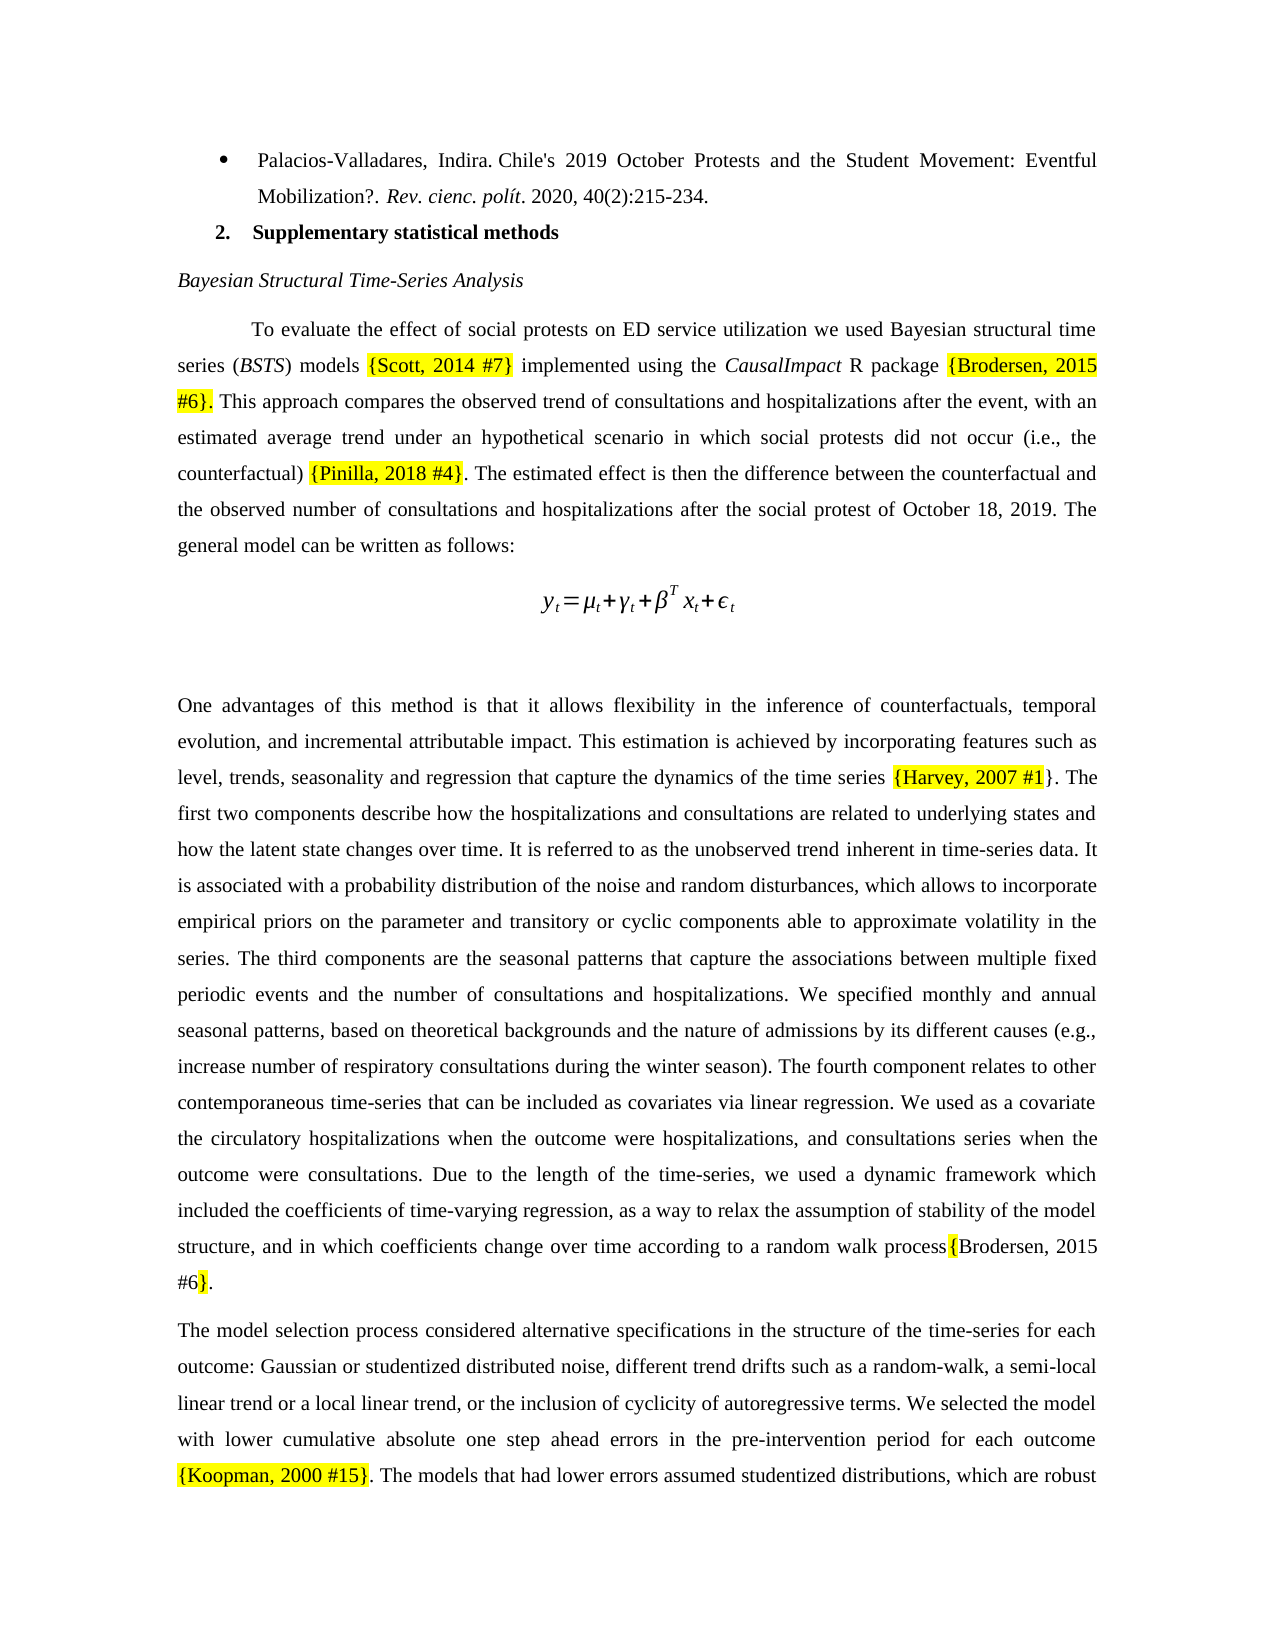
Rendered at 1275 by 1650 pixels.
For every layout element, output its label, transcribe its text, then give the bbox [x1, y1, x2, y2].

list Supplementary statistical methods [215, 220, 1098, 244]
text Bayesian Structural Time-Series Analysis [177, 268, 1098, 292]
text To evaluate the effect of social protests on ED service utilization we used Bayesian structural time series (BSTS) models {Scott, 2014 #7} implemented using the CausalImpact R package {Brodersen, 2015 #6}. This approach compares the observed trend of consultations and hospitalizations after the event, with an estimated average trend under an hypothetical scenario in which social protests did not occur (i.e., the counterfactual) {Pinilla, 2018 #4}. The estimated effect is then the difference between the counterfactual and the observed number of consultations and hospitalizations after the social protest of October 18, 2019. The general model can be written as follows: [177, 317, 1098, 557]
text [177, 1318, 1098, 1487]
list Palacios-Valladares, Indira. Chile's 2019 October Protests and the Student Movement: Eventful Mobilization?. Rev. cienc. polít. 2020, 40(2):215-234. [220, 148, 1098, 208]
text One advantages of this method is that it allows flexibility in the inference of counterfactuals, temporal evolution, and incremental attributable impact. This estimation is achieved by incorporating features such as level, trends, seasonality and regression that capture the dynamics of the time series {Harvey, 2007 #1}. The first two components describe how the hospitalizations and consultations are related to underlying states and how the latent state changes over time. It is referred to as the unobserved trend inherent in time-series data. It is associated with a probability distribution of the noise and random disturbances, which allows to incorporate empirical priors on the parameter and transitory or cyclic components able to approximate volatility in the series. The third components are the seasonal patterns that capture the associations between multiple fixed periodic events and the number of consultations and hospitalizations. We specified monthly and annual seasonal patterns, based on theoretical backgrounds and the nature of admissions by its different causes (e.g., increase number of respiratory consultations during the winter season). The fourth component relates to other contemporaneous time-series that can be included as covariates via linear regression. We used as a covariate the circulatory hospitalizations when the outcome were hospitalizations, and consultations series when the outcome were consultations. Due to the length of the time-series, we used a dynamic framework which included the coefficients of time-varying regression, as a way to relax the assumption of stability of the model structure, and in which coefficients change over time according to a random walk process{Brodersen, 2015 #6}. [177, 693, 1098, 1294]
